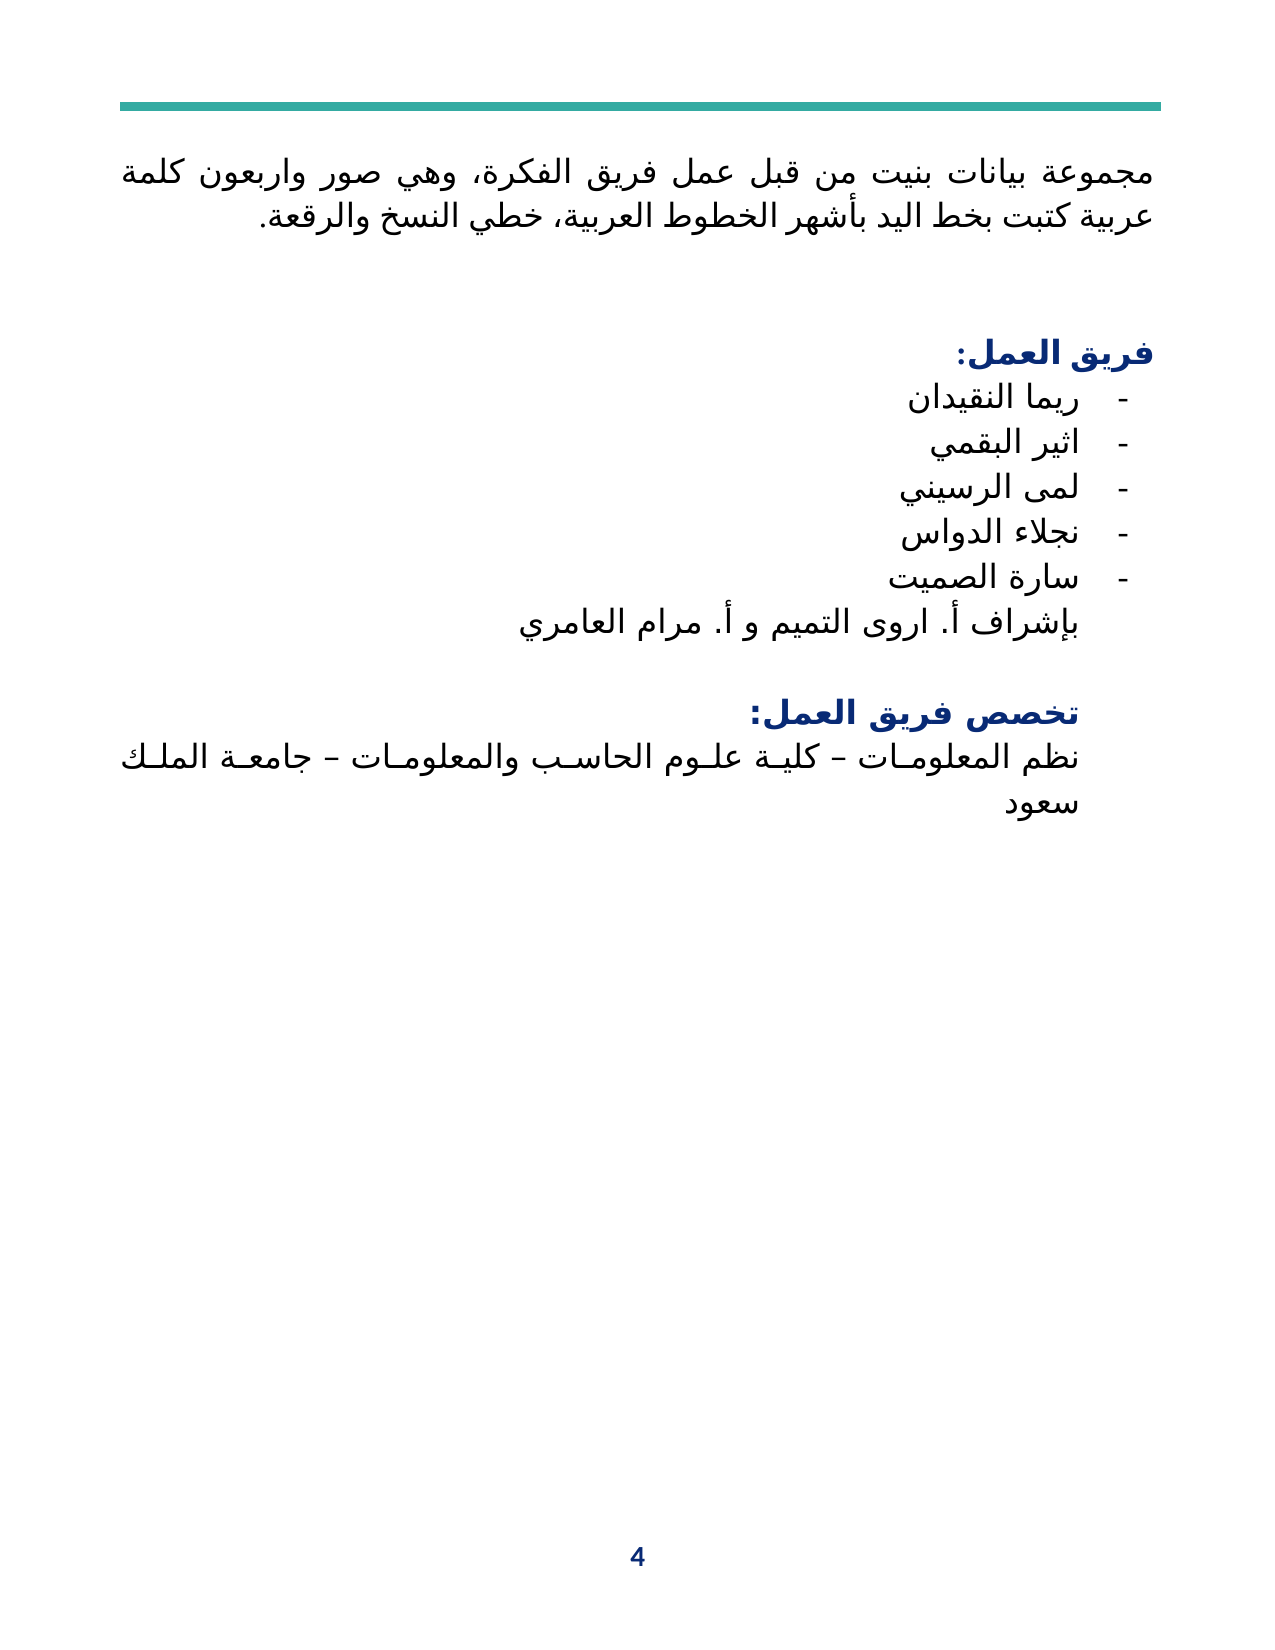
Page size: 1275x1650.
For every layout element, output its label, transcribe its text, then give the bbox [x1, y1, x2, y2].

list سارة الصميت [120, 557, 1117, 596]
list تخصص فريق العمل: [120, 693, 1080, 732]
list نظم المعلومات – كلية علوم الحاسب والمعلومات – جامعة الملك سعود [120, 738, 1080, 821]
list بإشراف أ. اروى التميم و أ. مرام العامري [120, 602, 1080, 641]
list ريما النقيدان [120, 378, 1117, 417]
list نجلاء الدواس [120, 512, 1117, 551]
list اثير البقمي [120, 422, 1117, 462]
text فريق العمل: [120, 333, 1155, 372]
text مجموعة بيانات بنيت من قبل عمل فريق الفكرة، وهي صور واربعون كلمة عربية كتبت بخط اليد بأشهر الخطوط العربية، خطي النسخ والرقعة. [120, 152, 1155, 234]
list لمى الرسيني [120, 467, 1117, 506]
